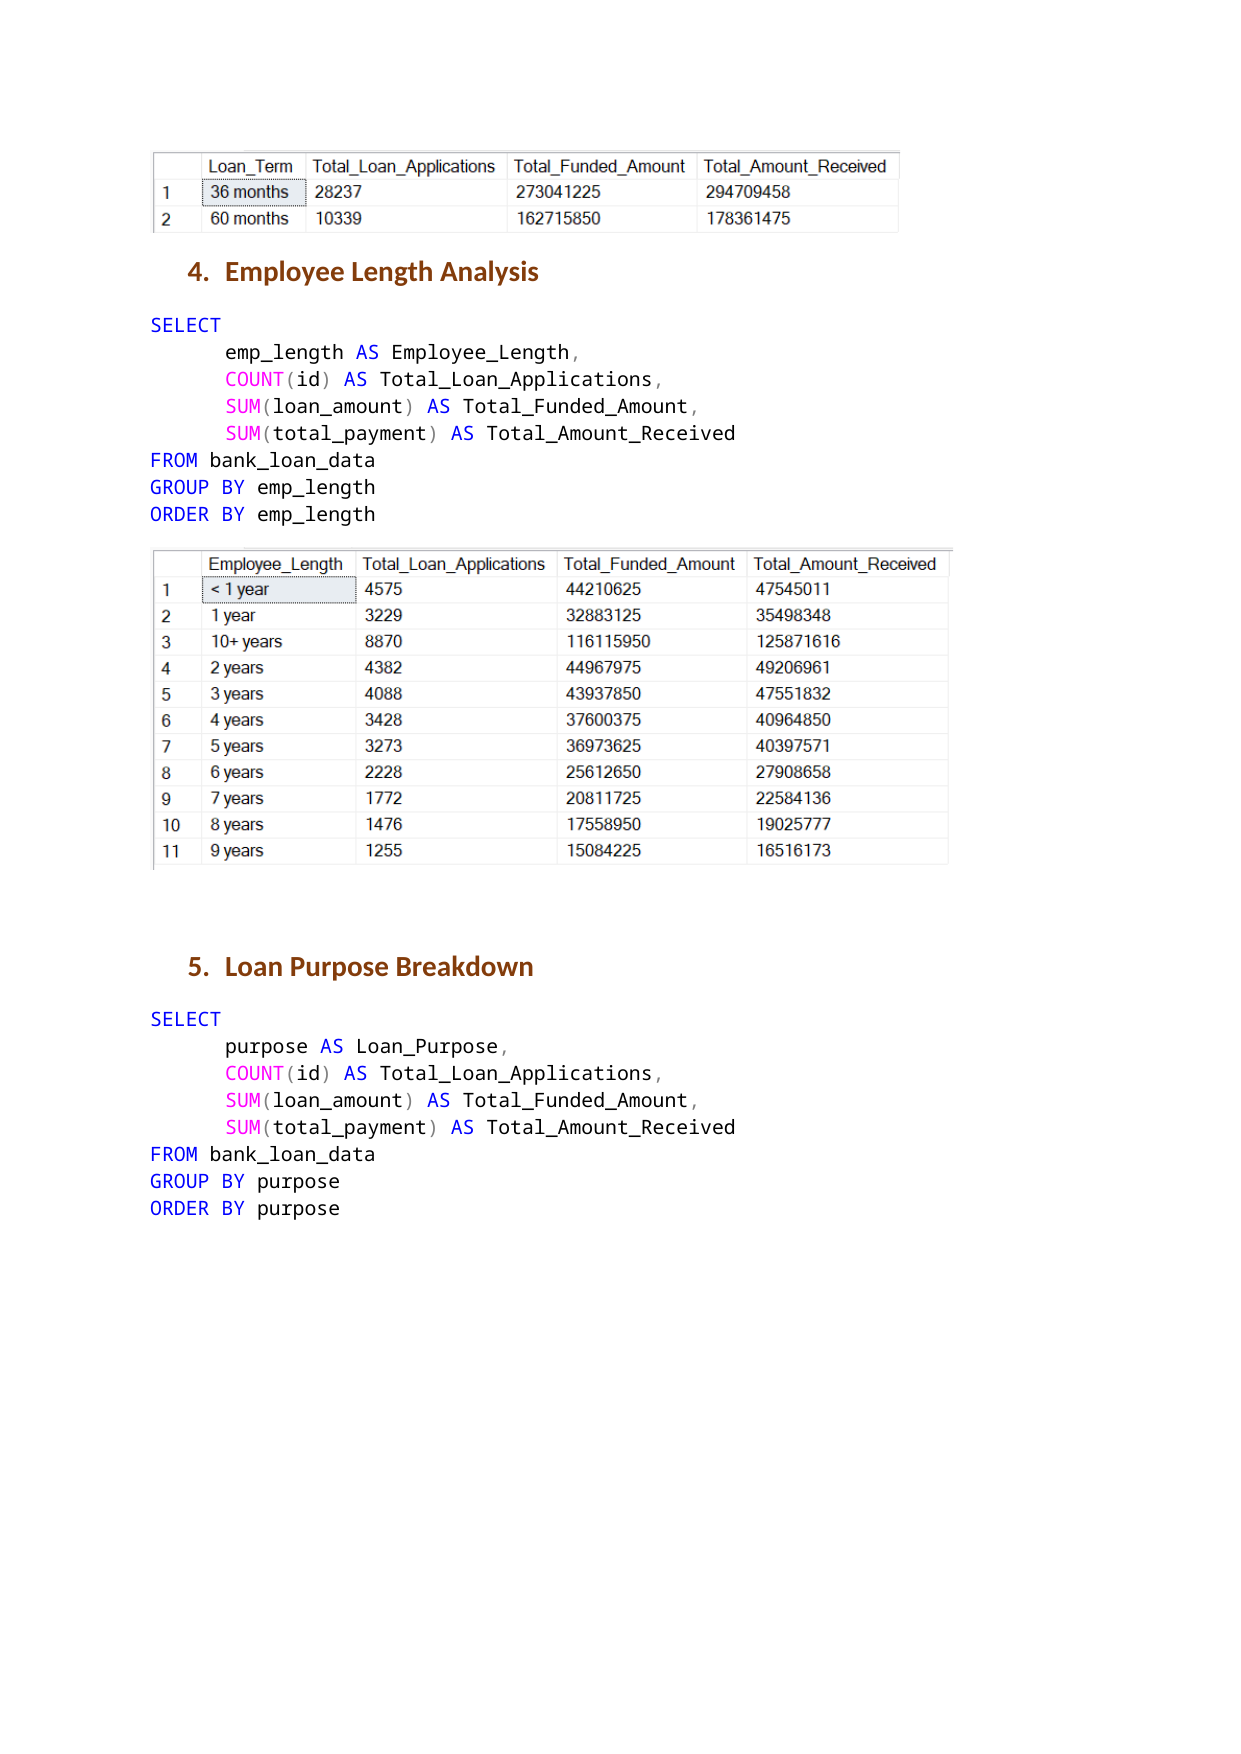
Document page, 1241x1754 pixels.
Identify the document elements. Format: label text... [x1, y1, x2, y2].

text COUNT(id) AS Total_Loan_Applications, [150, 365, 1090, 392]
text ORDER BY emp_length [150, 500, 1090, 527]
list Employee Length Analysis [187, 253, 1090, 289]
text emp_length AS Employee_Length, [150, 338, 1090, 365]
text purpose AS Loan_Purpose, [150, 1033, 1090, 1060]
text ORDER BY purpose [150, 1194, 1090, 1222]
text GROUP BY emp_length [150, 473, 1090, 500]
text SUM(loan_amount) AS Total_Funded_Amount, [150, 1087, 1090, 1114]
text FROM bank_loan_data [150, 1141, 1090, 1168]
text GROUP BY purpose [150, 1168, 1090, 1194]
text COUNT(id) AS Total_Loan_Applications, [150, 1060, 1090, 1087]
text SUM(total_payment) AS Total_Amount_Received [150, 419, 1090, 446]
picture [150, 150, 901, 233]
picture [150, 547, 954, 870]
text SELECT [150, 311, 1090, 338]
text SELECT [150, 1006, 1090, 1033]
text SUM(loan_amount) AS Total_Funded_Amount, [150, 392, 1090, 419]
list Loan Purpose Breakdown [187, 948, 1090, 984]
text FROM bank_loan_data [150, 446, 1090, 473]
text SUM(total_payment) AS Total_Amount_Received [150, 1114, 1090, 1141]
